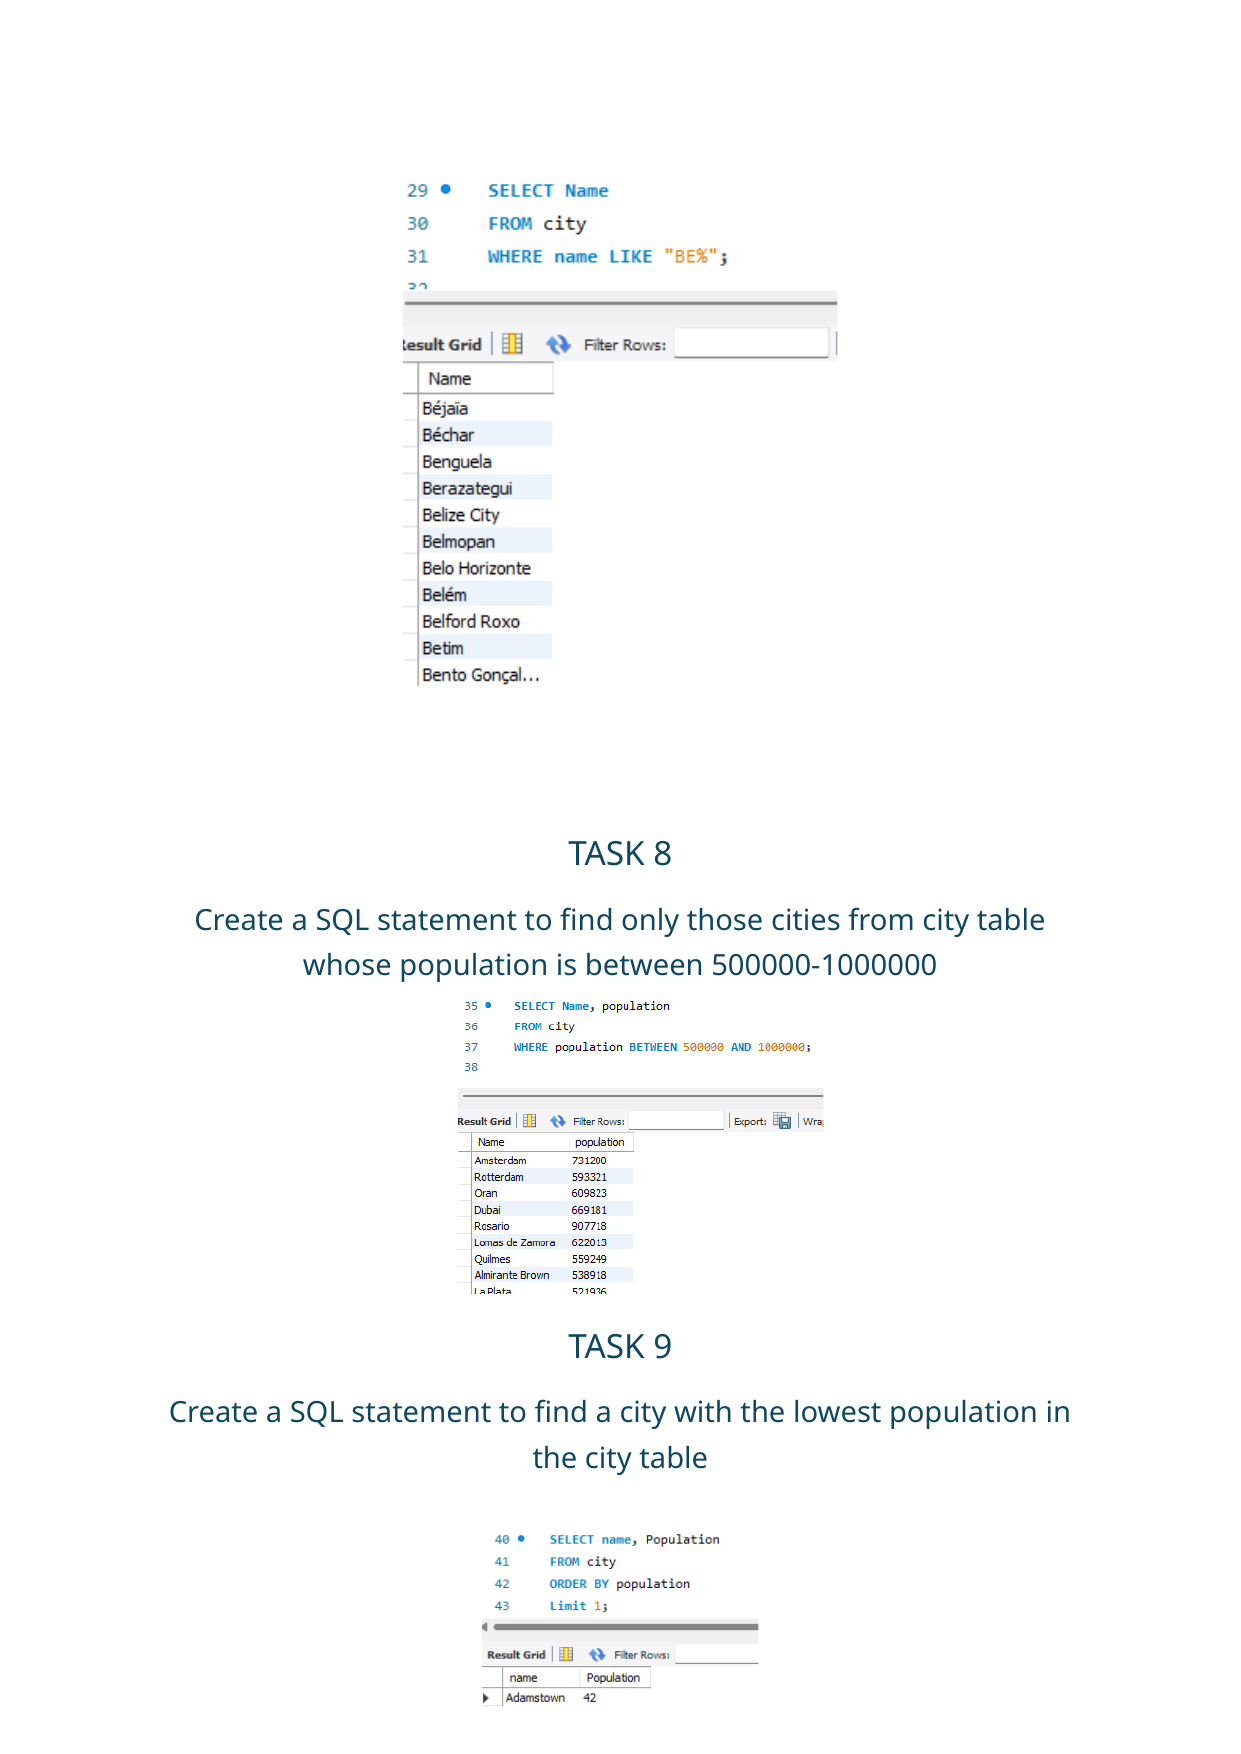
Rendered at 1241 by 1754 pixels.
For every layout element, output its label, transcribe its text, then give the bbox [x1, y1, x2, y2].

picture [481, 1530, 759, 1723]
subtitle Create a SQL statement to find only those cities from city table whose population is between 500000-1000000 [150, 899, 1090, 984]
picture [402, 172, 838, 686]
subtitle TASK 8 [150, 830, 1090, 875]
subtitle Create a SQL statement to find a city with the lowest population in the city table [150, 1391, 1090, 1477]
picture [457, 997, 824, 1294]
